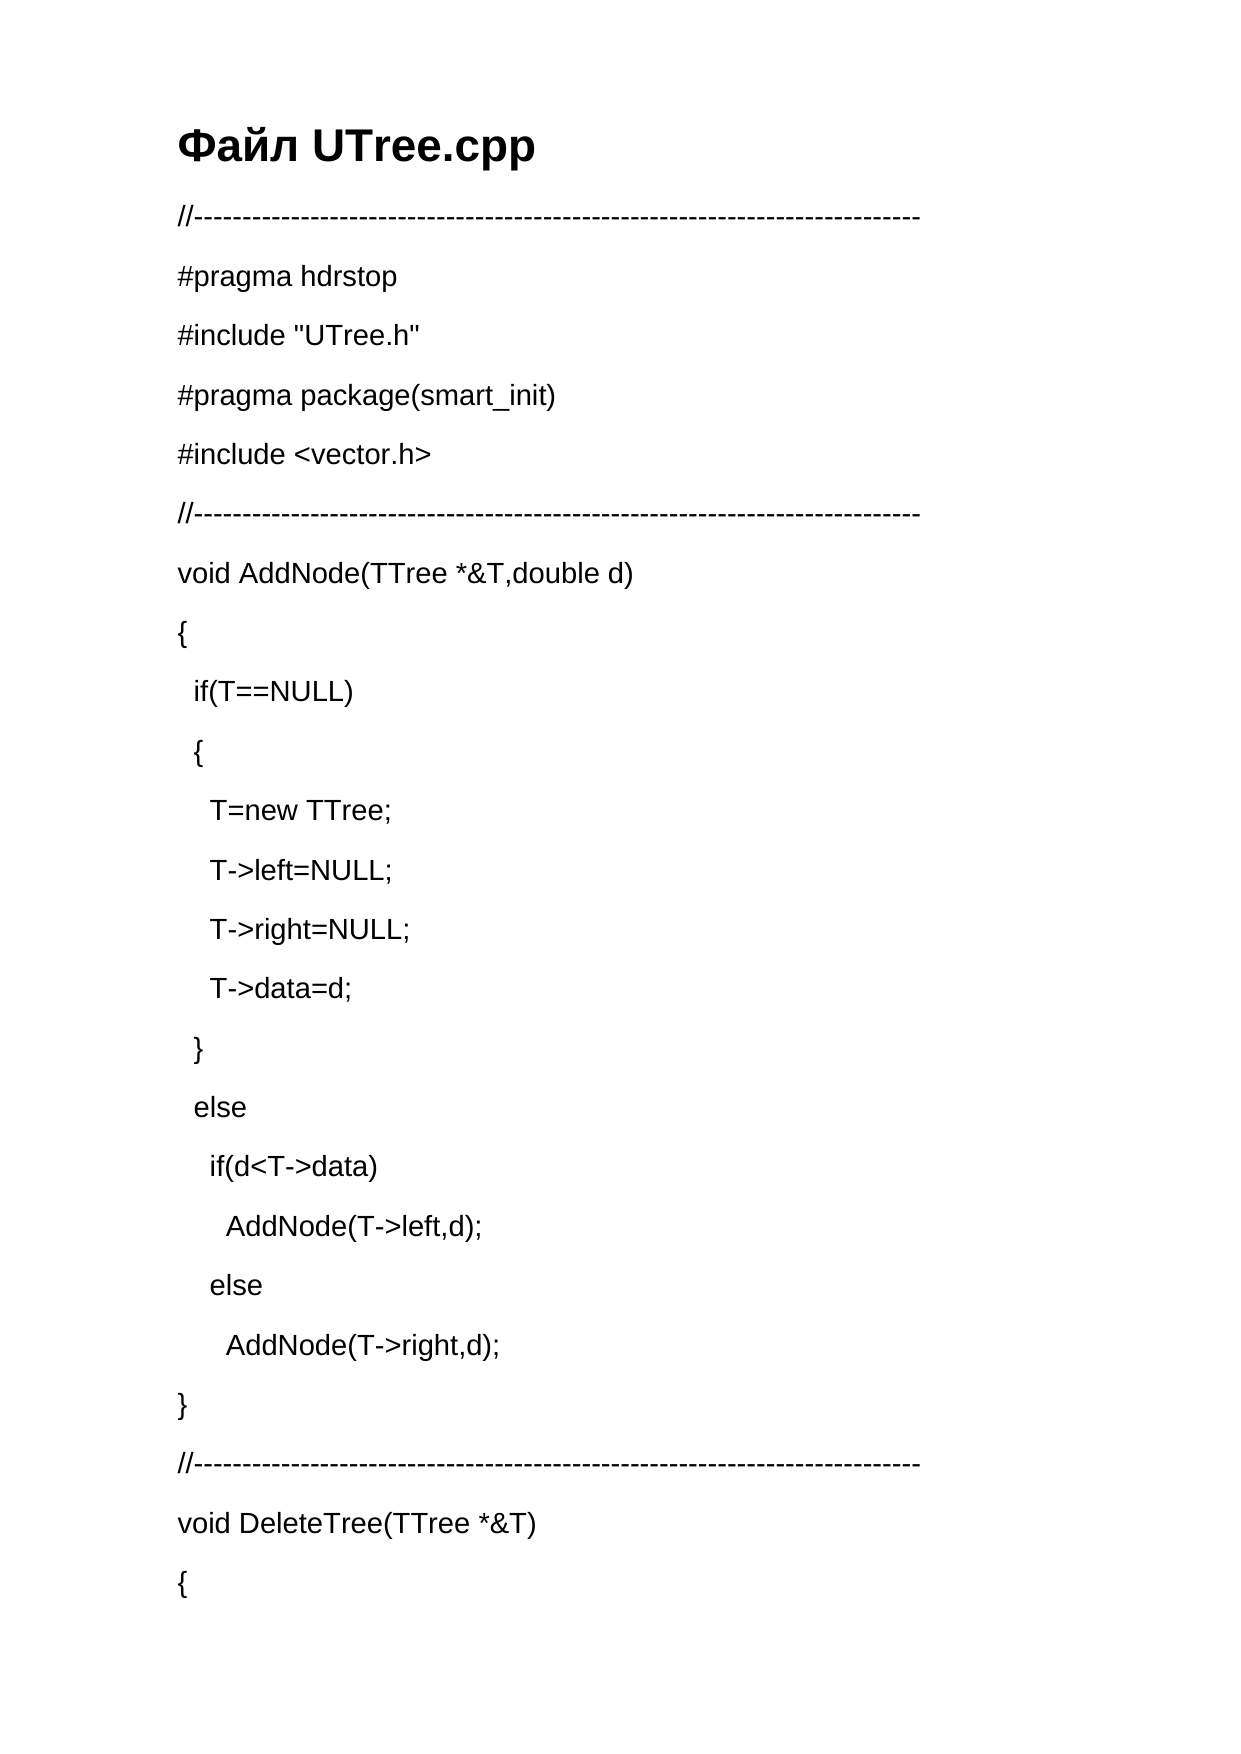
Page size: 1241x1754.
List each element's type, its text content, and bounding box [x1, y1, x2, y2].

text #include <vector.h> [177, 437, 1152, 471]
text T->right=NULL; [177, 912, 1152, 946]
text #include "UTree.h" [177, 318, 1152, 352]
text else [177, 1090, 1152, 1124]
text if(T==NULL) [177, 674, 1152, 708]
text else [177, 1268, 1152, 1302]
text void AddNode(TTree *&T,double d) [177, 556, 1152, 589]
text if(d<T->data) [177, 1149, 1152, 1183]
text } [177, 1031, 1152, 1064]
text #pragma hdrstop [177, 259, 1152, 292]
text AddNode(T->left,d); [177, 1209, 1152, 1242]
text AddNode(T->right,d); [177, 1328, 1152, 1361]
text T->data=d; [177, 971, 1152, 1005]
text { [177, 734, 1152, 767]
text } [177, 1387, 1152, 1421]
text { [177, 1565, 1152, 1599]
text #pragma package(smart_init) [177, 378, 1152, 411]
text { [177, 615, 1152, 649]
text //--------------------------------------------------------------------------- [177, 199, 1152, 233]
text T->left=NULL; [177, 853, 1152, 886]
text T=new TTree; [177, 793, 1152, 827]
text void DeleteTree(TTree *&T) [177, 1506, 1152, 1539]
text Файл UTree.cpp [177, 118, 1152, 171]
text //--------------------------------------------------------------------------- [177, 1446, 1152, 1480]
text //--------------------------------------------------------------------------- [177, 496, 1152, 530]
